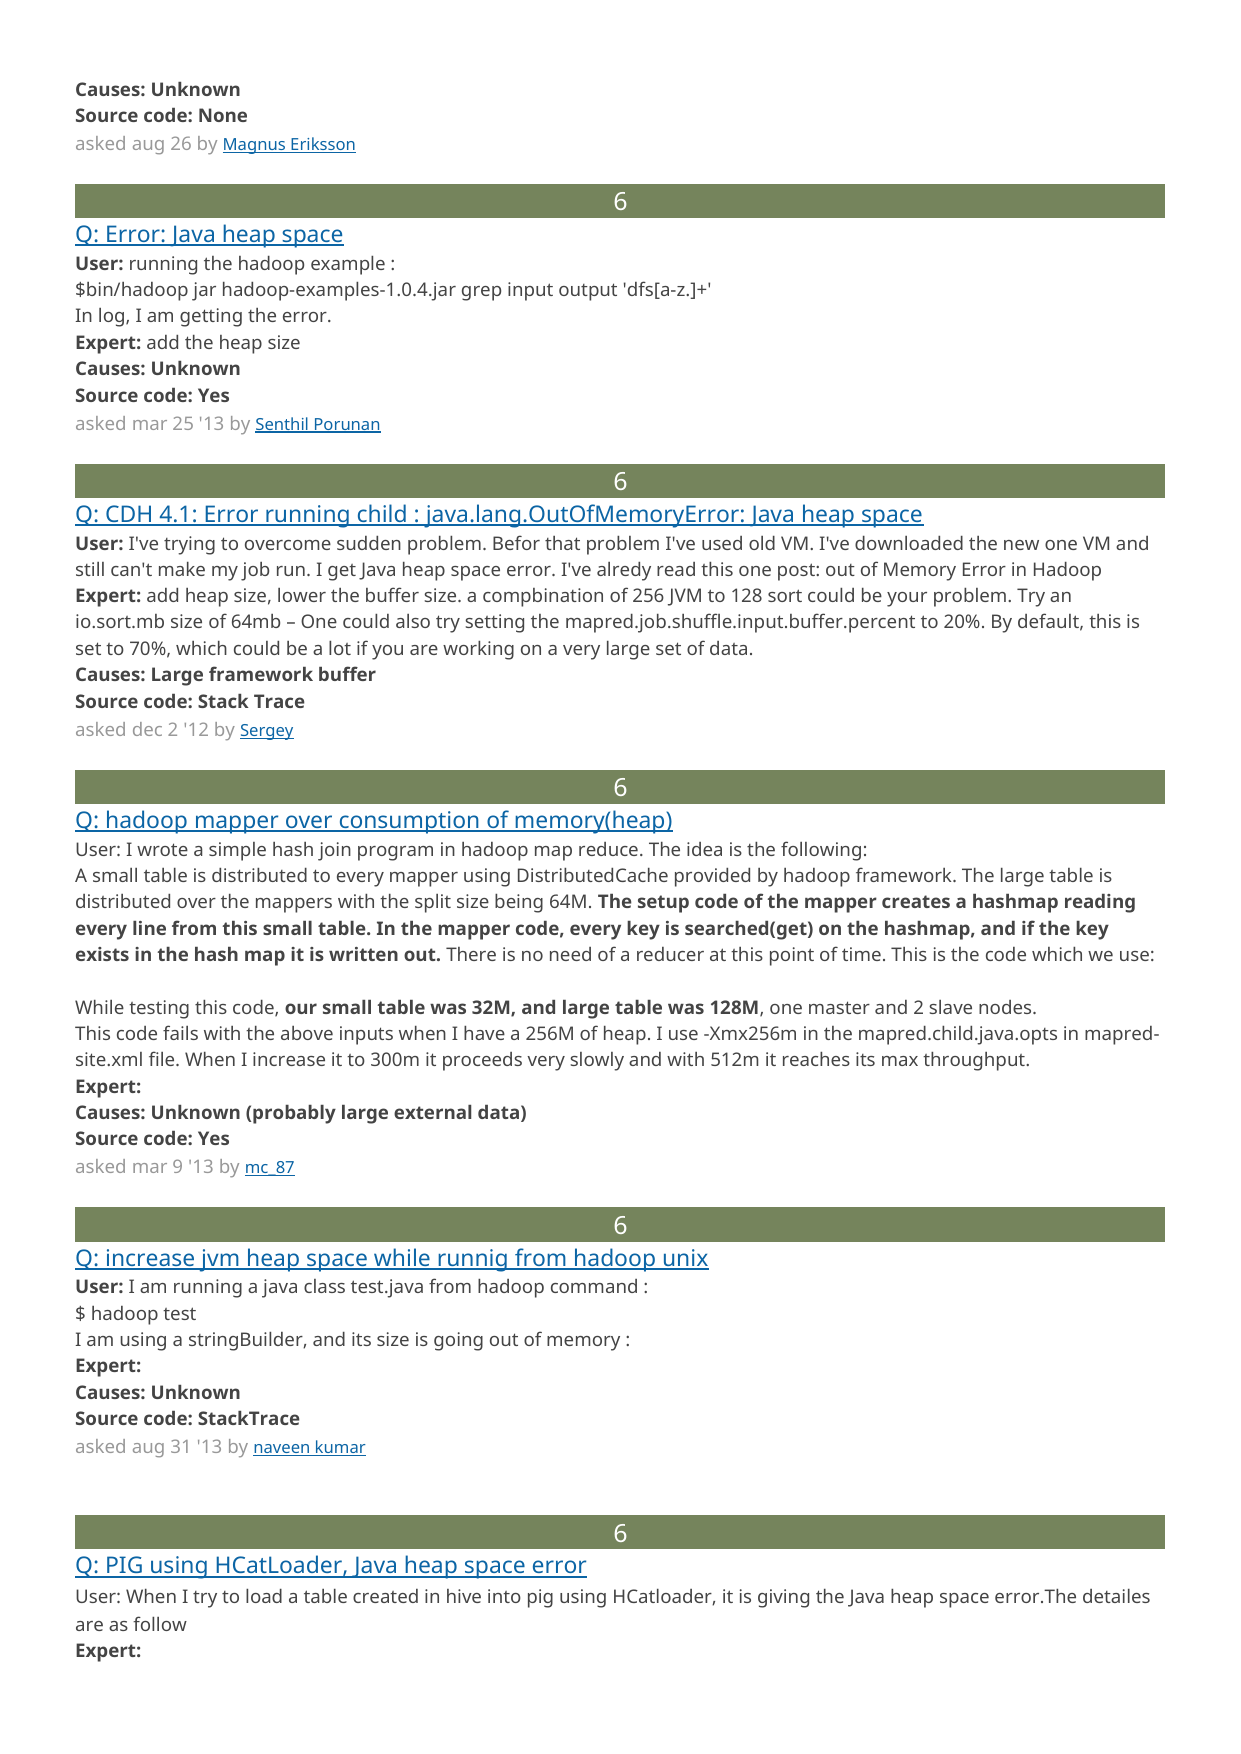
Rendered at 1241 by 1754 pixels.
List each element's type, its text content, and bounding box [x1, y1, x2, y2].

text User: running the hadoop example : [75, 249, 1165, 276]
text While testing this code, our small table was 32M, and large table was 128M, one master and 2 slave nodes. [75, 993, 1165, 1019]
text Expert: add heap size, lower the buffer size. a compbination of 256 JVM to 128 sort could be your problem. Try an io.sort.mb size of 64mb – One could also try setting the mapred.job.shuffle.input.buffer.percent to 20%. By default, this is set to 70%, which could be a lot if you are working on a very large set of data. [75, 582, 1165, 661]
text In log, I am getting the error. [75, 302, 1165, 328]
text Causes: Unknown [75, 355, 1165, 381]
text A small table is distributed to every mapper using DistributedCache provided by hadoop framework. The large table is distributed over the mappers with the split size being 64M. The setup code of the mapper creates a hashmap reading every line from this small table. In the mapper code, every key is searched(get) on the hashmap, and if the key exists in the hash map it is written out. There is no need of a reducer at this point of time. This is the code which we use: [75, 861, 1165, 967]
text I am using a stringBuilder, and its size is going out of memory : [75, 1326, 1165, 1352]
text 6 [75, 1515, 1165, 1549]
text 6 [75, 770, 1165, 804]
text Source code: StackTrace [75, 1404, 1165, 1431]
text asked aug 26 by Magnus Eriksson [75, 128, 1165, 156]
text 6 [75, 1207, 1165, 1242]
text Causes: Unknown [75, 1378, 1165, 1404]
text Q: CDH 4.1: Error running child : java.lang.OutOfMemoryError: Java heap space [75, 498, 1165, 529]
text Expert: [75, 1352, 1165, 1378]
text Causes: Unknown (probably large external data) [75, 1098, 1165, 1125]
text User: I've trying to overcome sudden problem. Befor that problem I've used old VM. I've downloaded the new one VM and still can't make my job run. I get Java heap space error. I've alredy read this one post: out of Memory Error in Hadoop [75, 529, 1165, 582]
text asked aug 31 '13 by naveen kumar [75, 1431, 1165, 1459]
text Causes: Unknown [75, 75, 1165, 101]
text User: I wrote a simple hash join program in hadoop map reduce. The idea is the following: [75, 835, 1165, 861]
text Expert: [75, 1637, 1165, 1663]
text This code fails with the above inputs when I have a 256M of heap. I use -Xmx256m in the mapred.child.java.opts in mapred-site.xml file. When I increase it to 300m it proceeds very slowly and with 512m it reaches its max throughput. [75, 1019, 1165, 1072]
text Q: Error: Java heap space [75, 218, 1165, 249]
text Source code: None [75, 101, 1165, 128]
text 6 [75, 464, 1165, 498]
text asked mar 25 '13 by Senthil Porunan [75, 407, 1165, 436]
text Source code: Yes [75, 1125, 1165, 1151]
text User: When I try to load a table created in hive into pig using HCatloader, it is giving the Java heap space error.The detailes are as follow [75, 1581, 1165, 1637]
text asked dec 2 '12 by Sergey [75, 713, 1165, 742]
text User: I am running a java class test.java from hadoop command : [75, 1273, 1165, 1299]
text Expert: add the heap size [75, 328, 1165, 355]
text 6 [75, 184, 1165, 218]
text Q: increase jvm heap space while runnig from hadoop unix [75, 1242, 1165, 1273]
text Q: hadoop mapper over consumption of memory(heap) [75, 804, 1165, 835]
text Q: PIG using HCatLoader, Java heap space error [75, 1549, 1165, 1581]
text $bin/hadoop jar hadoop-examples-1.0.4.jar grep input output 'dfs[a-z.]+' [75, 276, 1165, 302]
text $ hadoop test [75, 1299, 1165, 1326]
text Source code: Stack Trace [75, 687, 1165, 713]
text asked mar 9 '13 by mc_87 [75, 1151, 1165, 1179]
text Causes: Large framework buffer [75, 661, 1165, 687]
text Expert: [75, 1072, 1165, 1098]
text Source code: Yes [75, 381, 1165, 407]
